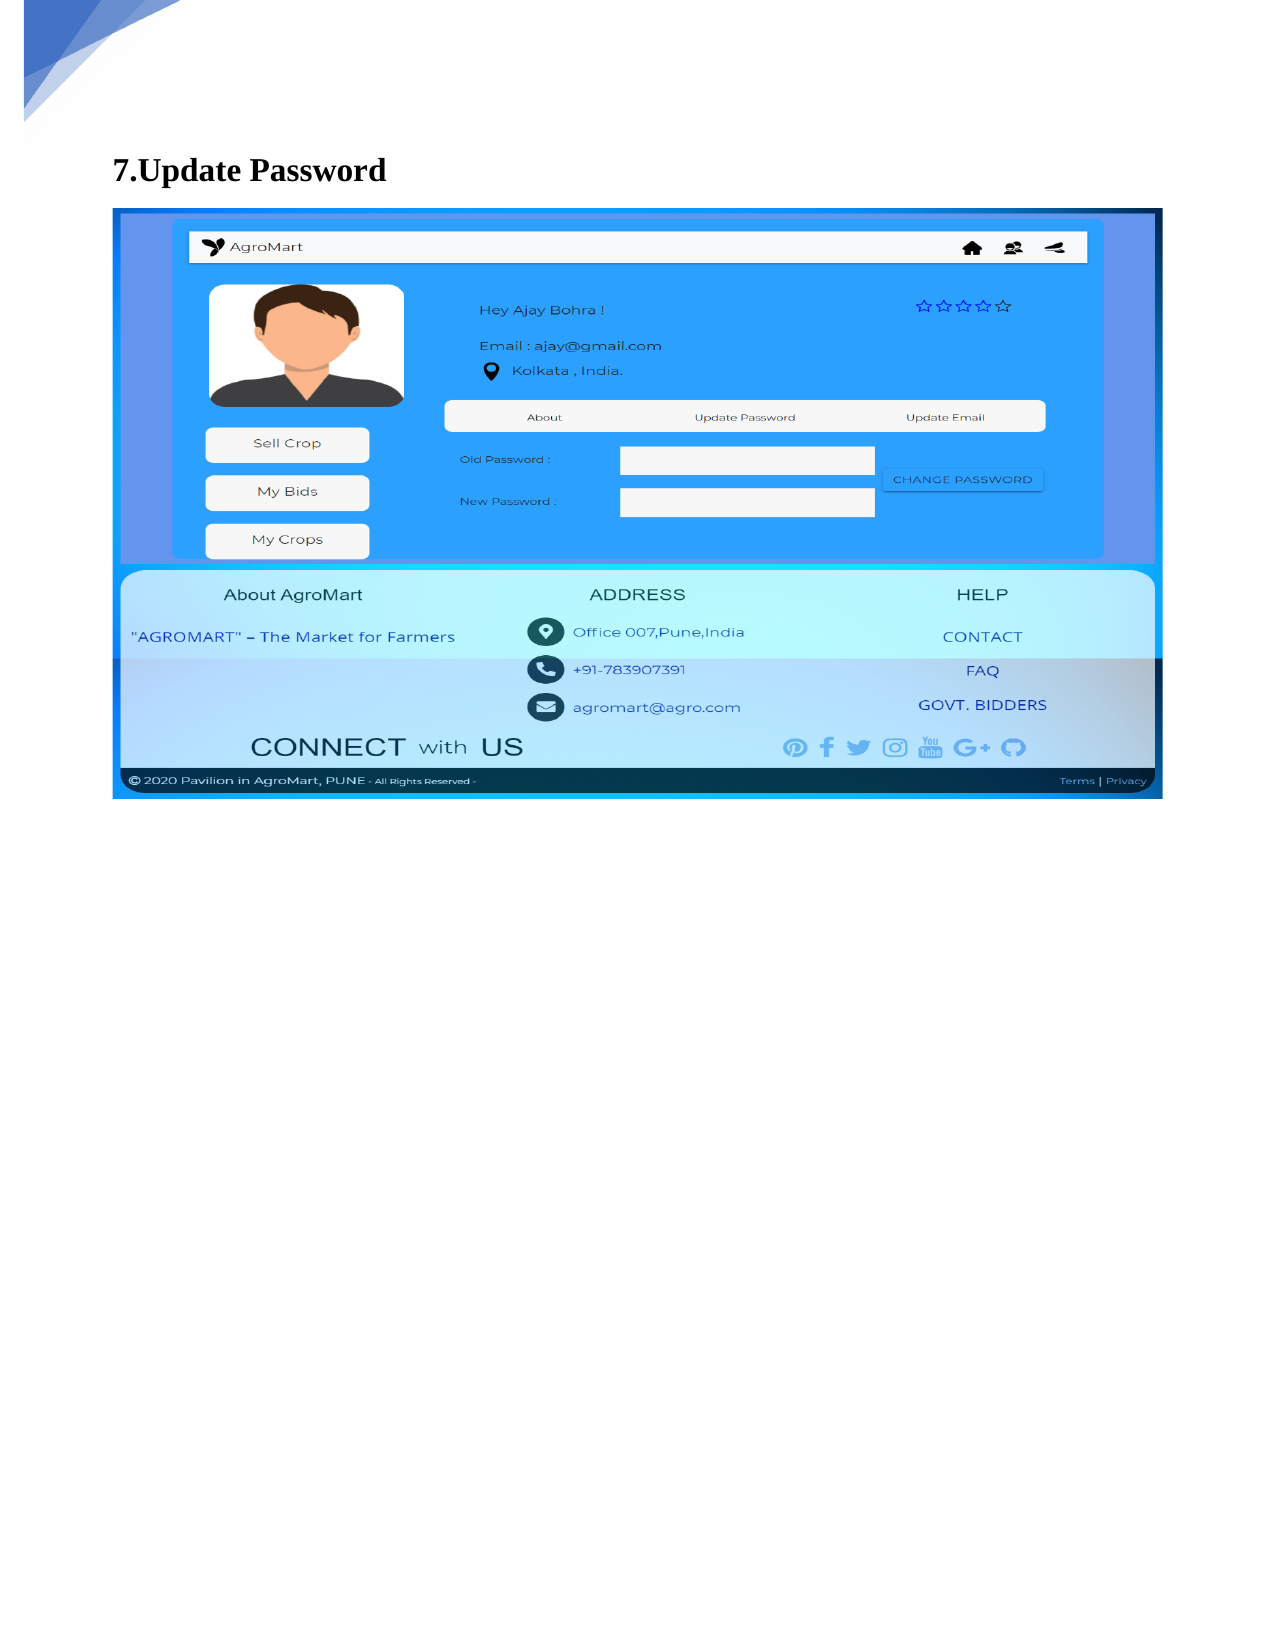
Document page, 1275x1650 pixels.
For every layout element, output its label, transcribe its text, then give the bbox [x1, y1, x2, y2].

text 7.Update Password [112, 150, 1162, 188]
picture [112, 208, 1163, 799]
picture [0, 0, 182, 149]
